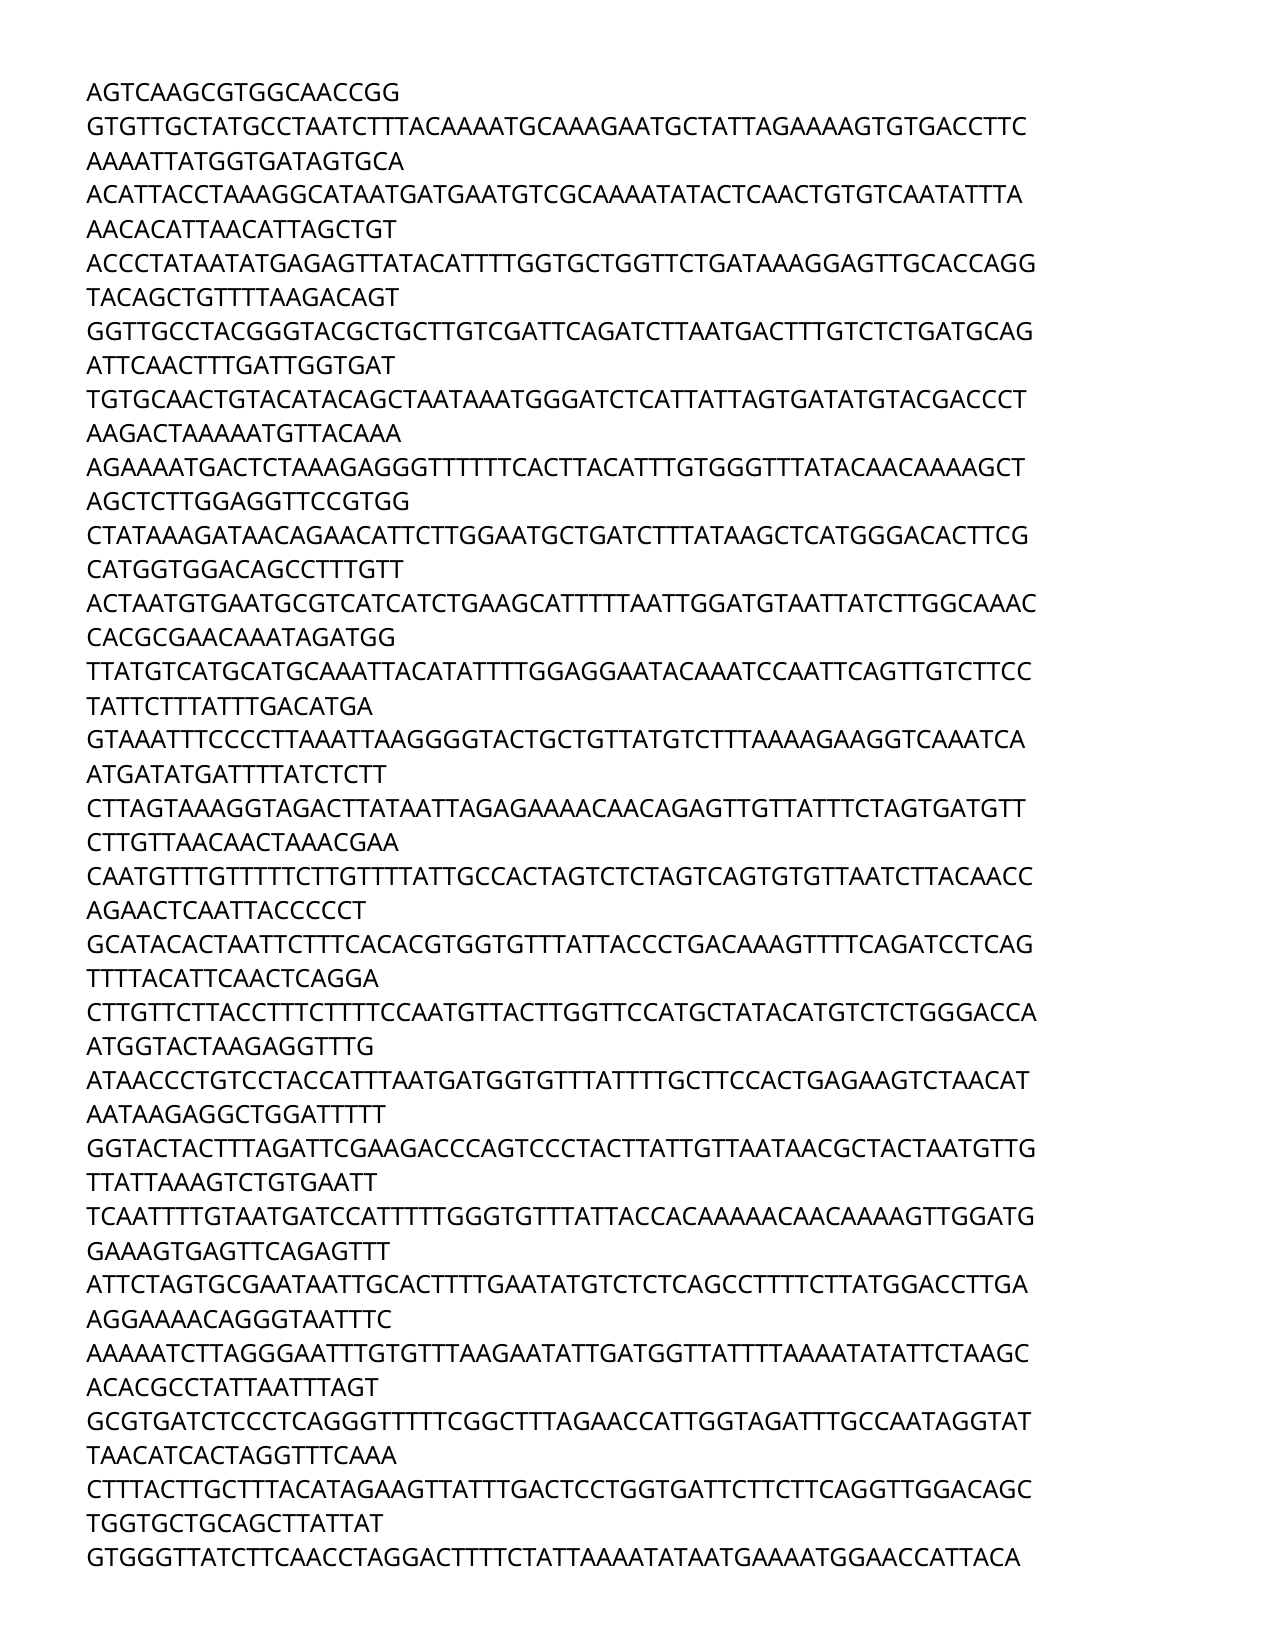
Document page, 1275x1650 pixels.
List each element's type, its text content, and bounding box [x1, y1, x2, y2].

table_cell GCGTGATCTCCCTCAGGGTTTTTCGGCTTTAGAACCATTGGTAGATTTGCCAATAGGTATTAACATCACTAGGTTTCAAA [75, 1404, 1050, 1472]
table_cell CTTTACTTGCTTTACATAGAAGTTATTTGACTCCTGGTGATTCTTCTTCAGGTTGGACAGCTGGTGCTGCAGCTTATTAT [75, 1472, 1050, 1540]
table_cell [75, 75, 1050, 109]
table_cell AGAAAATGACTCTAAAGAGGGTTTTTTCACTTACATTTGTGGGTTTATACAACAAAAGCTAGCTCTTGGAGGTTCCGTGG [75, 450, 1050, 518]
table_cell CAATGTTTGTTTTTCTTGTTTTATTGCCACTAGTCTCTAGTCAGTGTGTTAATCTTACAACCAGAACTCAATTACCCCCT [75, 859, 1050, 927]
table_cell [75, 1540, 1050, 1574]
table_cell AAAAATCTTAGGGAATTTGTGTTTAAGAATATTGATGGTTATTTTAAAATATATTCTAAGCACACGCCTATTAATTTAGT [75, 1335, 1050, 1403]
table_cell ACTAATGTGAATGCGTCATCATCTGAAGCATTTTTAATTGGATGTAATTATCTTGGCAAACCACGCGAACAAATAGATGG [75, 586, 1050, 654]
table_cell GTGTTGCTATGCCTAATCTTTACAAAATGCAAAGAATGCTATTAGAAAAGTGTGACCTTCAAAATTATGGTGATAGTGCA [75, 109, 1050, 177]
table_cell GCATACACTAATTCTTTCACACGTGGTGTTTATTACCCTGACAAAGTTTTCAGATCCTCAGTTTTACATTCAACTCAGGA [75, 927, 1050, 995]
table_cell ATAACCCTGTCCTACCATTTAATGATGGTGTTTATTTTGCTTCCACTGAGAAGTCTAACATAATAAGAGGCTGGATTTTT [75, 1063, 1050, 1131]
table_cell CTATAAAGATAACAGAACATTCTTGGAATGCTGATCTTTATAAGCTCATGGGACACTTCGCATGGTGGACAGCCTTTGTT [75, 518, 1050, 586]
table_cell CTTAGTAAAGGTAGACTTATAATTAGAGAAAACAACAGAGTTGTTATTTCTAGTGATGTTCTTGTTAACAACTAAACGAA [75, 790, 1050, 858]
table_cell ATTCTAGTGCGAATAATTGCACTTTTGAATATGTCTCTCAGCCTTTTCTTATGGACCTTGAAGGAAAACAGGGTAATTTC [75, 1267, 1050, 1335]
table_cell GTAAATTTCCCCTTAAATTAAGGGGTACTGCTGTTATGTCTTTAAAAGAAGGTCAAATCAATGATATGATTTTATCTCTT [75, 722, 1050, 790]
table_cell TGTGCAACTGTACATACAGCTAATAAATGGGATCTCATTATTAGTGATATGTACGACCCTAAGACTAAAAATGTTACAAA [75, 382, 1050, 450]
table_cell TTATGTCATGCATGCAAATTACATATTTTGGAGGAATACAAATCCAATTCAGTTGTCTTCCTATTCTTTATTTGACATGA [75, 654, 1050, 722]
table_cell GGTTGCCTACGGGTACGCTGCTTGTCGATTCAGATCTTAATGACTTTGTCTCTGATGCAGATTCAACTTTGATTGGTGAT [75, 314, 1050, 382]
table_cell ACCCTATAATATGAGAGTTATACATTTTGGTGCTGGTTCTGATAAAGGAGTTGCACCAGGTACAGCTGTTTTAAGACAGT [75, 245, 1050, 313]
table_cell TCAATTTTGTAATGATCCATTTTTGGGTGTTTATTACCACAAAAACAACAAAAGTTGGATGGAAAGTGAGTTCAGAGTTT [75, 1199, 1050, 1267]
table_cell CTTGTTCTTACCTTTCTTTTCCAATGTTACTTGGTTCCATGCTATACATGTCTCTGGGACCAATGGTACTAAGAGGTTTG [75, 995, 1050, 1063]
table_cell GGTACTACTTTAGATTCGAAGACCCAGTCCCTACTTATTGTTAATAACGCTACTAATGTTGTTATTAAAGTCTGTGAATT [75, 1131, 1050, 1199]
table_cell ACATTACCTAAAGGCATAATGATGAATGTCGCAAAATATACTCAACTGTGTCAATATTTAAACACATTAACATTAGCTGT [75, 177, 1050, 245]
